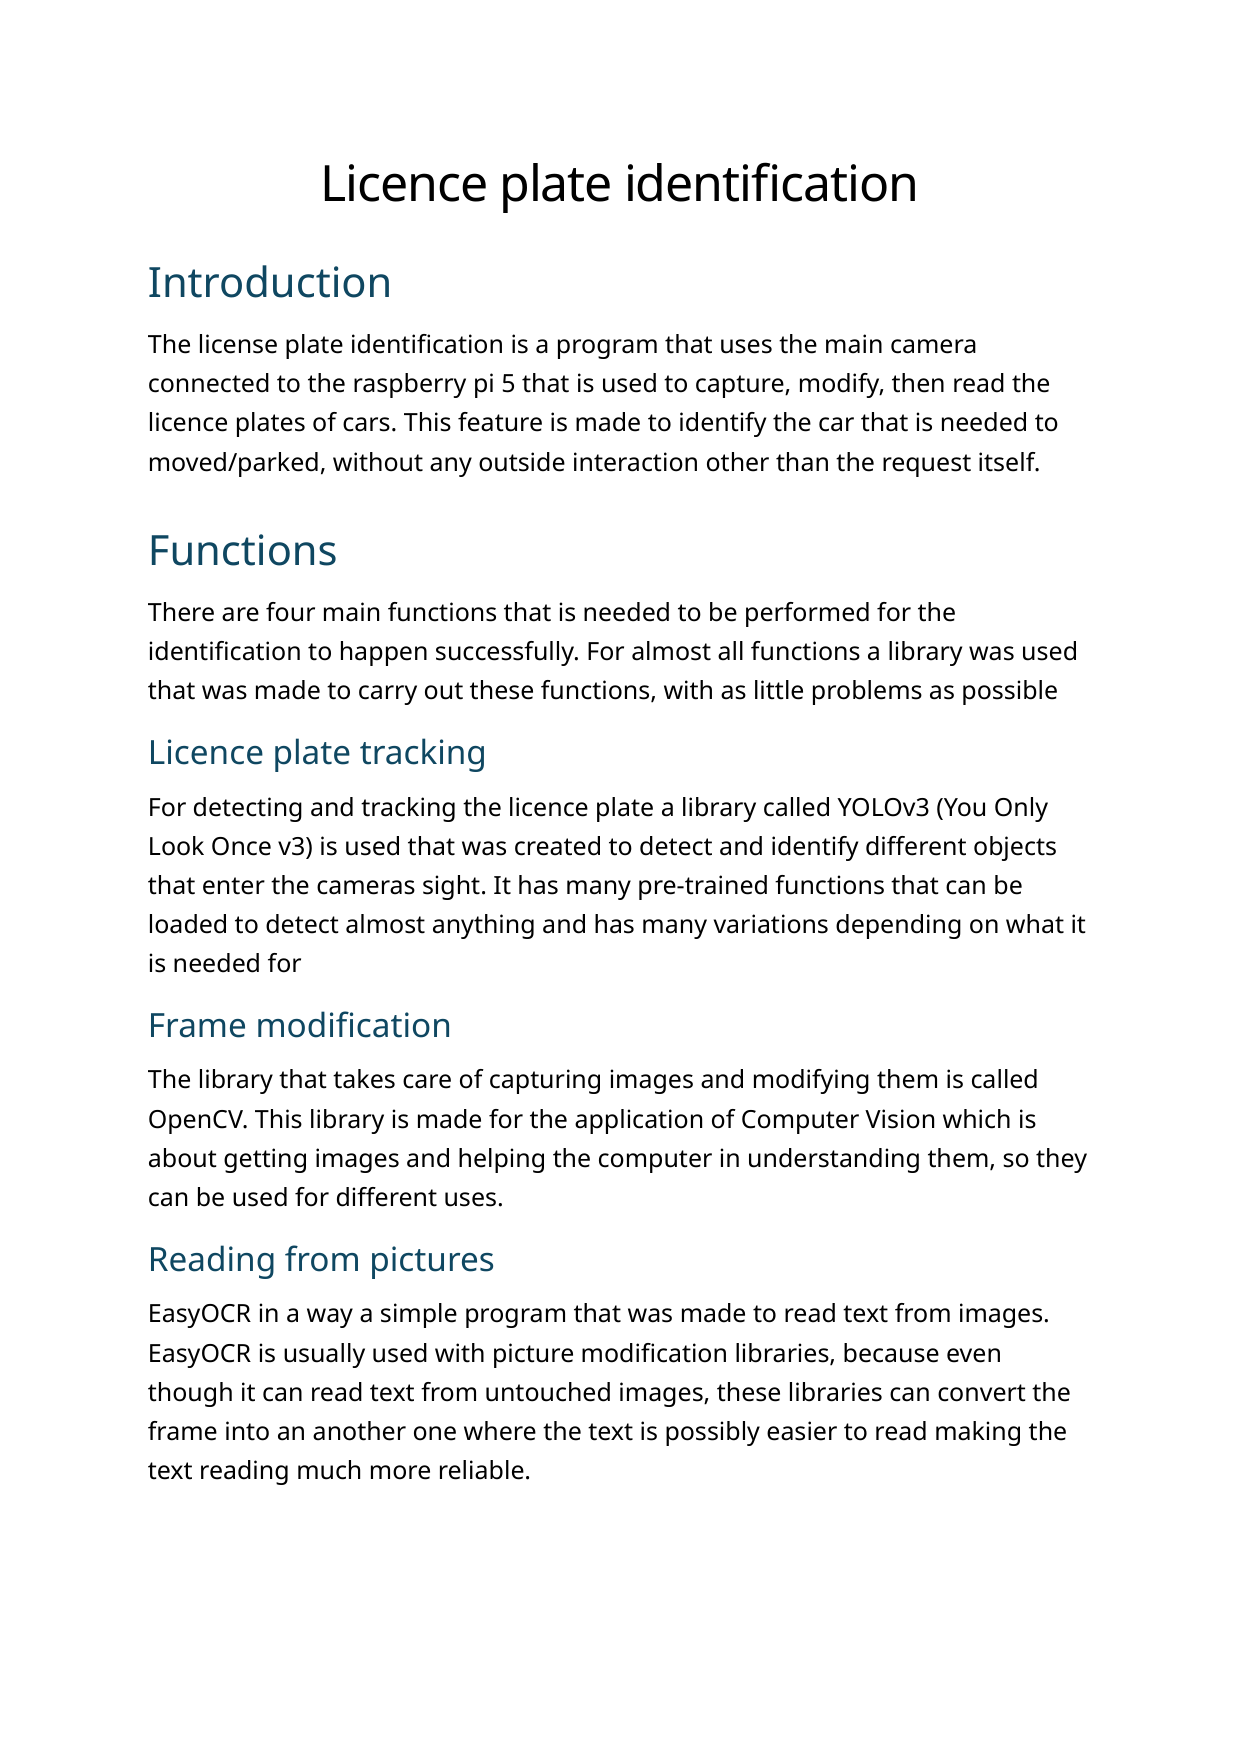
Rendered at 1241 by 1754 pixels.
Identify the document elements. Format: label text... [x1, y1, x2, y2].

text EasyOCR in a way a simple program that was made to read text from images. EasyOCR is usually used with picture modification libraries, because even though it can read text from untouched images, these libraries can convert the frame into an another one where the text is possibly easier to read making the text reading much more reliable. [148, 1296, 1093, 1487]
subtitle Licence plate tracking [148, 729, 1093, 774]
text The license plate identification is a program that uses the main camera connected to the raspberry pi 5 that is used to capture, modify, then read the licence plates of cars. This feature is made to identify the car that is needed to moved/parked, without any outside interaction other than the request itself. [148, 327, 1093, 478]
subtitle Introduction [148, 253, 1093, 310]
subtitle Frame modification [148, 1002, 1093, 1047]
text For detecting and tracking the licence plate a library called YOLOv3 (You Only Look Once v3) is used that was created to detect and identify different objects that enter the cameras sight. It has many pre-trained functions that can be loaded to detect almost anything and has many variations depending on what it is needed for [148, 789, 1093, 980]
subtitle Reading from pictures [148, 1236, 1093, 1281]
subtitle Functions [148, 521, 1093, 578]
title Licence plate identification [148, 148, 1093, 216]
text The library that takes care of capturing images and modifying them is called OpenCV. This library is made for the application of Computer Vision which is about getting images and helping the computer in understanding them, so they can be used for different uses. [148, 1062, 1093, 1214]
text There are four main functions that is needed to be performed for the identification to happen successfully. For almost all functions a library was used that was made to carry out these functions, with as little problems as possible [148, 594, 1093, 707]
